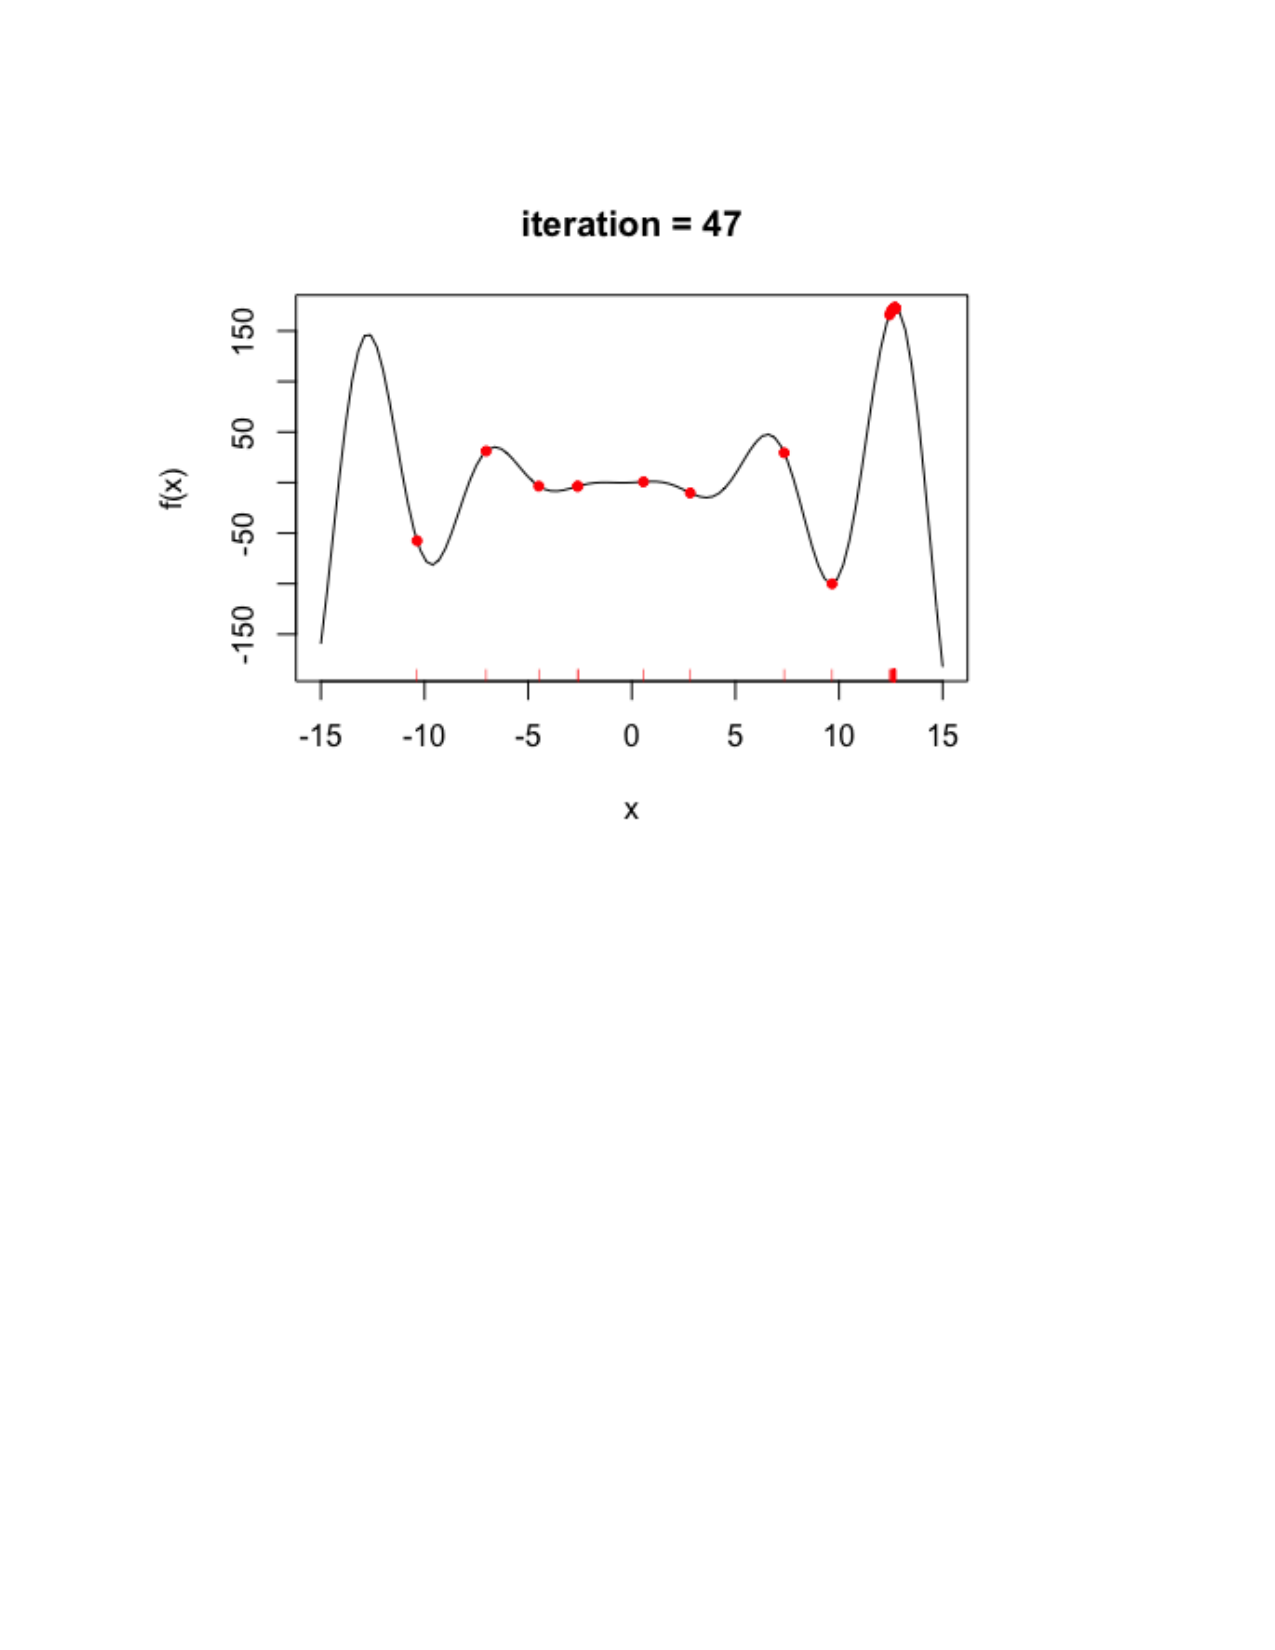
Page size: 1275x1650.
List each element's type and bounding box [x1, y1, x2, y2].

picture [150, 150, 1043, 864]
